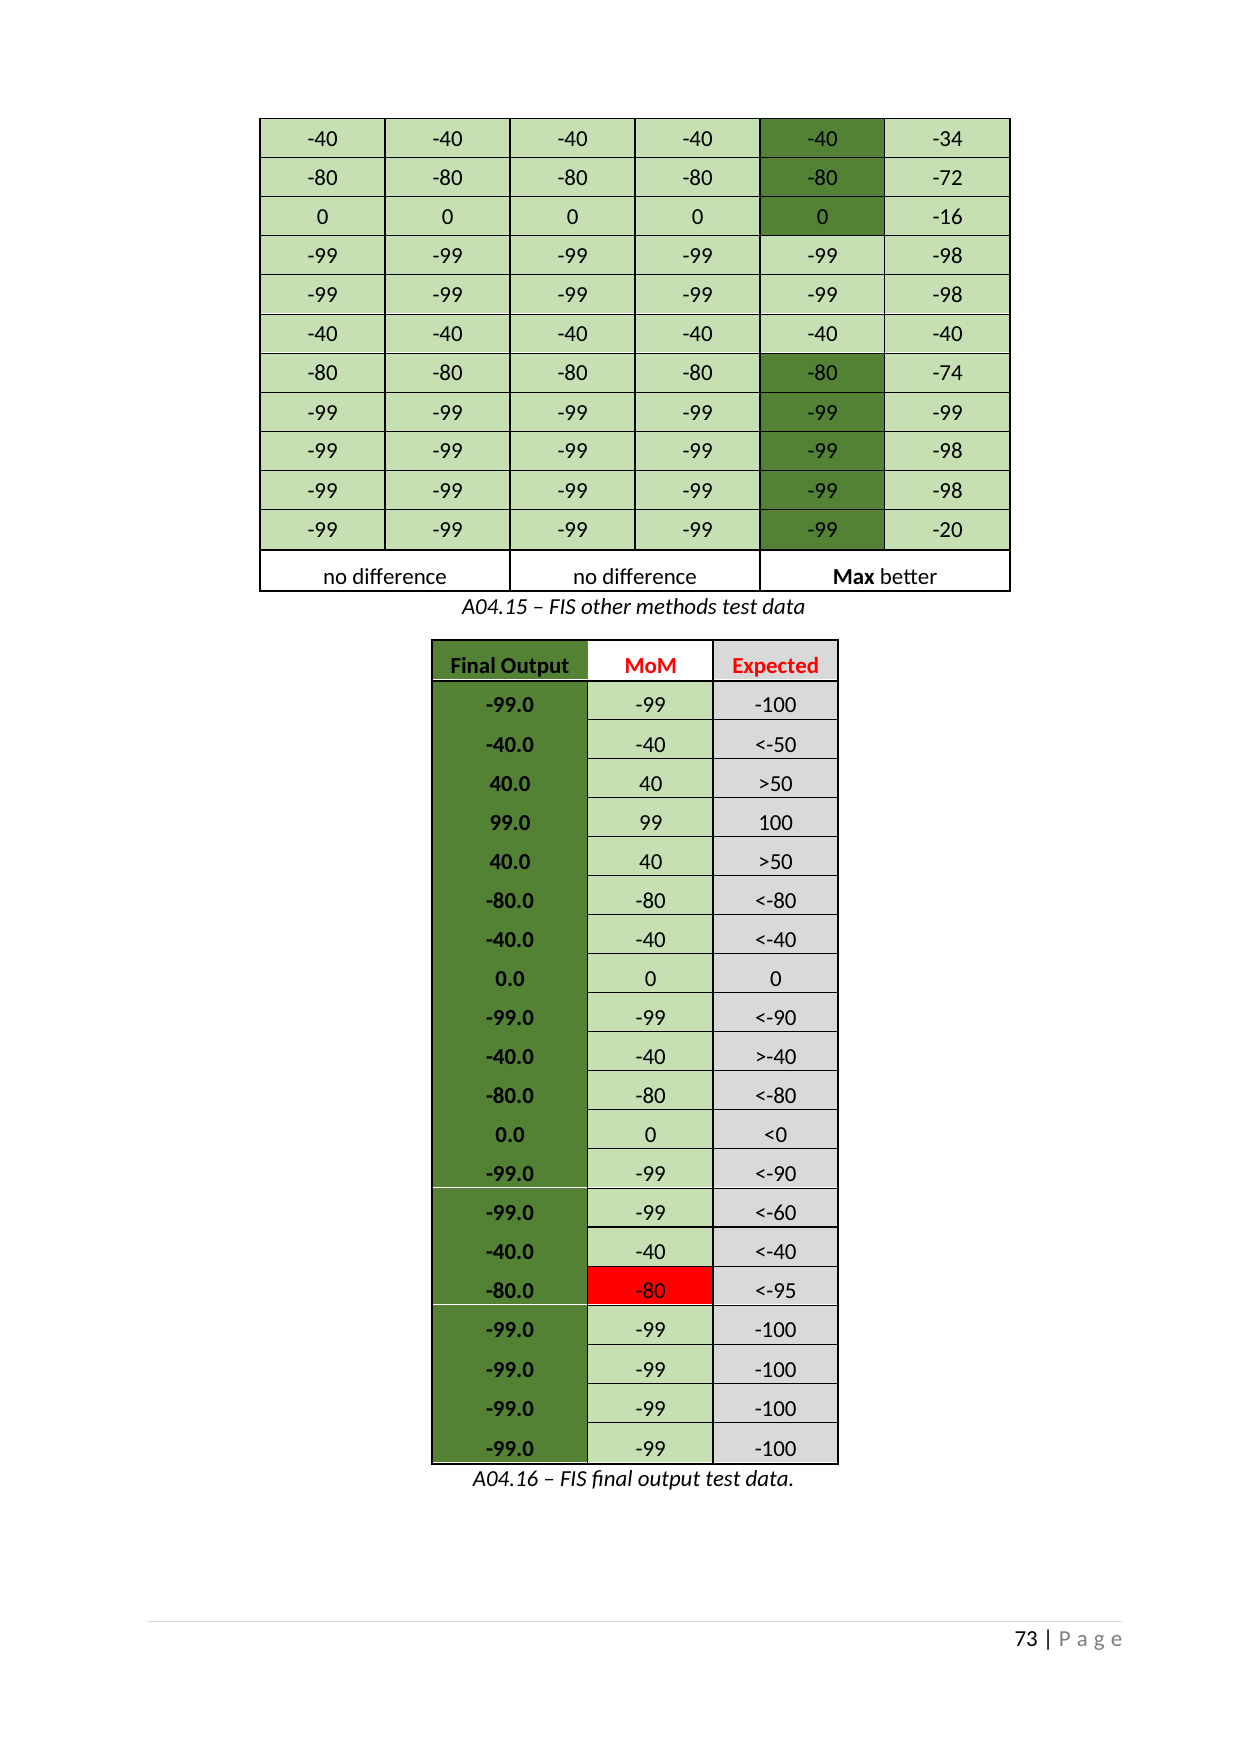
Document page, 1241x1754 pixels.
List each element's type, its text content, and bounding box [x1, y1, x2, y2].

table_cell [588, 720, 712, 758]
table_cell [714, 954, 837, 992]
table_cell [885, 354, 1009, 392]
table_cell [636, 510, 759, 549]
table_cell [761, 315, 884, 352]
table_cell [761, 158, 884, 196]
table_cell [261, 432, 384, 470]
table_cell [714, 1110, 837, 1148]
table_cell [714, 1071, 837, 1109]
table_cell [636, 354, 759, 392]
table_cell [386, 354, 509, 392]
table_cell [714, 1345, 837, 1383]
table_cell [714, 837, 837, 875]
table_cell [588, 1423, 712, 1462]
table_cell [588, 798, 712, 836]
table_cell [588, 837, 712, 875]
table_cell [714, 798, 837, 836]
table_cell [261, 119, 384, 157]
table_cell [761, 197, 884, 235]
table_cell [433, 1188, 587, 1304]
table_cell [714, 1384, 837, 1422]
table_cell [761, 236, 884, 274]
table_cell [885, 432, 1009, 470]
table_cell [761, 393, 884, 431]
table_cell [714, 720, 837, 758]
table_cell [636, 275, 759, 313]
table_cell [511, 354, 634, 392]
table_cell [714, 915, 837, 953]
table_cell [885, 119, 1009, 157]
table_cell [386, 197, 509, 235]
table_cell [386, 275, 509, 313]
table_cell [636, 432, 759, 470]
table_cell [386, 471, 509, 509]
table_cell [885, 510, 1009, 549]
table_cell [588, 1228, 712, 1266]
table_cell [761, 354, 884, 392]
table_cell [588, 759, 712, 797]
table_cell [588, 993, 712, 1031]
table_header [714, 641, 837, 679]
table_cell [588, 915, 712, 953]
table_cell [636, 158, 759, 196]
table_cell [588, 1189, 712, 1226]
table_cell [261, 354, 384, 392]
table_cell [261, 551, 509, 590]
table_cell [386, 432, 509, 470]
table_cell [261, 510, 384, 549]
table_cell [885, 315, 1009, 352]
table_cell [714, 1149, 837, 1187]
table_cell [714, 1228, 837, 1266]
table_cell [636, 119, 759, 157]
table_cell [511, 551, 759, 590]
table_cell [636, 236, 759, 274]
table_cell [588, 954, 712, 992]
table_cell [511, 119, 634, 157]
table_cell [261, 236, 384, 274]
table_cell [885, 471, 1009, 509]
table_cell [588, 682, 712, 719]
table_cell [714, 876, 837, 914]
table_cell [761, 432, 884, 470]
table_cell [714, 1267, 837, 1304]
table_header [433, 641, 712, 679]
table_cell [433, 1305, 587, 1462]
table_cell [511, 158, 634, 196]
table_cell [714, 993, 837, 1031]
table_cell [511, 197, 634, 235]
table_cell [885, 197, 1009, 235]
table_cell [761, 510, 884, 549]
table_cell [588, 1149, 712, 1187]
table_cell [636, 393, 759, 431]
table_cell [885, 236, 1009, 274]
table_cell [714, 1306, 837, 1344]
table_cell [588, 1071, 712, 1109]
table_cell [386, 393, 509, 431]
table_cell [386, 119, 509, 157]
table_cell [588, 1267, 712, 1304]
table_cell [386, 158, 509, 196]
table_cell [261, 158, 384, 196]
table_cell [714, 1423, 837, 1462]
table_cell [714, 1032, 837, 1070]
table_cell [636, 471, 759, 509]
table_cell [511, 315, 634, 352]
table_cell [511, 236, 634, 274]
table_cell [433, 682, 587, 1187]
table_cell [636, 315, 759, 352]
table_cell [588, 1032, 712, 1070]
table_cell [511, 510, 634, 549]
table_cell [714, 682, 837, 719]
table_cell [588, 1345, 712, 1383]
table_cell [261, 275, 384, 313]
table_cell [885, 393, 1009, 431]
text A04.15 – FIS other methods test data [148, 592, 1122, 620]
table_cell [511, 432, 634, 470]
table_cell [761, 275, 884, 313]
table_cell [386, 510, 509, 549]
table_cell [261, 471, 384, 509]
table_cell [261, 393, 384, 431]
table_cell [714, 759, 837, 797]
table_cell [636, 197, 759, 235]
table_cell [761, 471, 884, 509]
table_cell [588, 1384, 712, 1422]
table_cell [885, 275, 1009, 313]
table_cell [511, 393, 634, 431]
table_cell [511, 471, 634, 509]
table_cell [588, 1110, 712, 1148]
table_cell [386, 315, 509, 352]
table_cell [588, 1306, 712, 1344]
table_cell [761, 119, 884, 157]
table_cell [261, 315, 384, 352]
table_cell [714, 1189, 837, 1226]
text A04.16 – FIS final output test data. [148, 1464, 1122, 1492]
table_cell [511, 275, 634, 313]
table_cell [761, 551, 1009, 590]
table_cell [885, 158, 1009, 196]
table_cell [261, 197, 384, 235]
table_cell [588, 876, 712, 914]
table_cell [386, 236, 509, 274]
